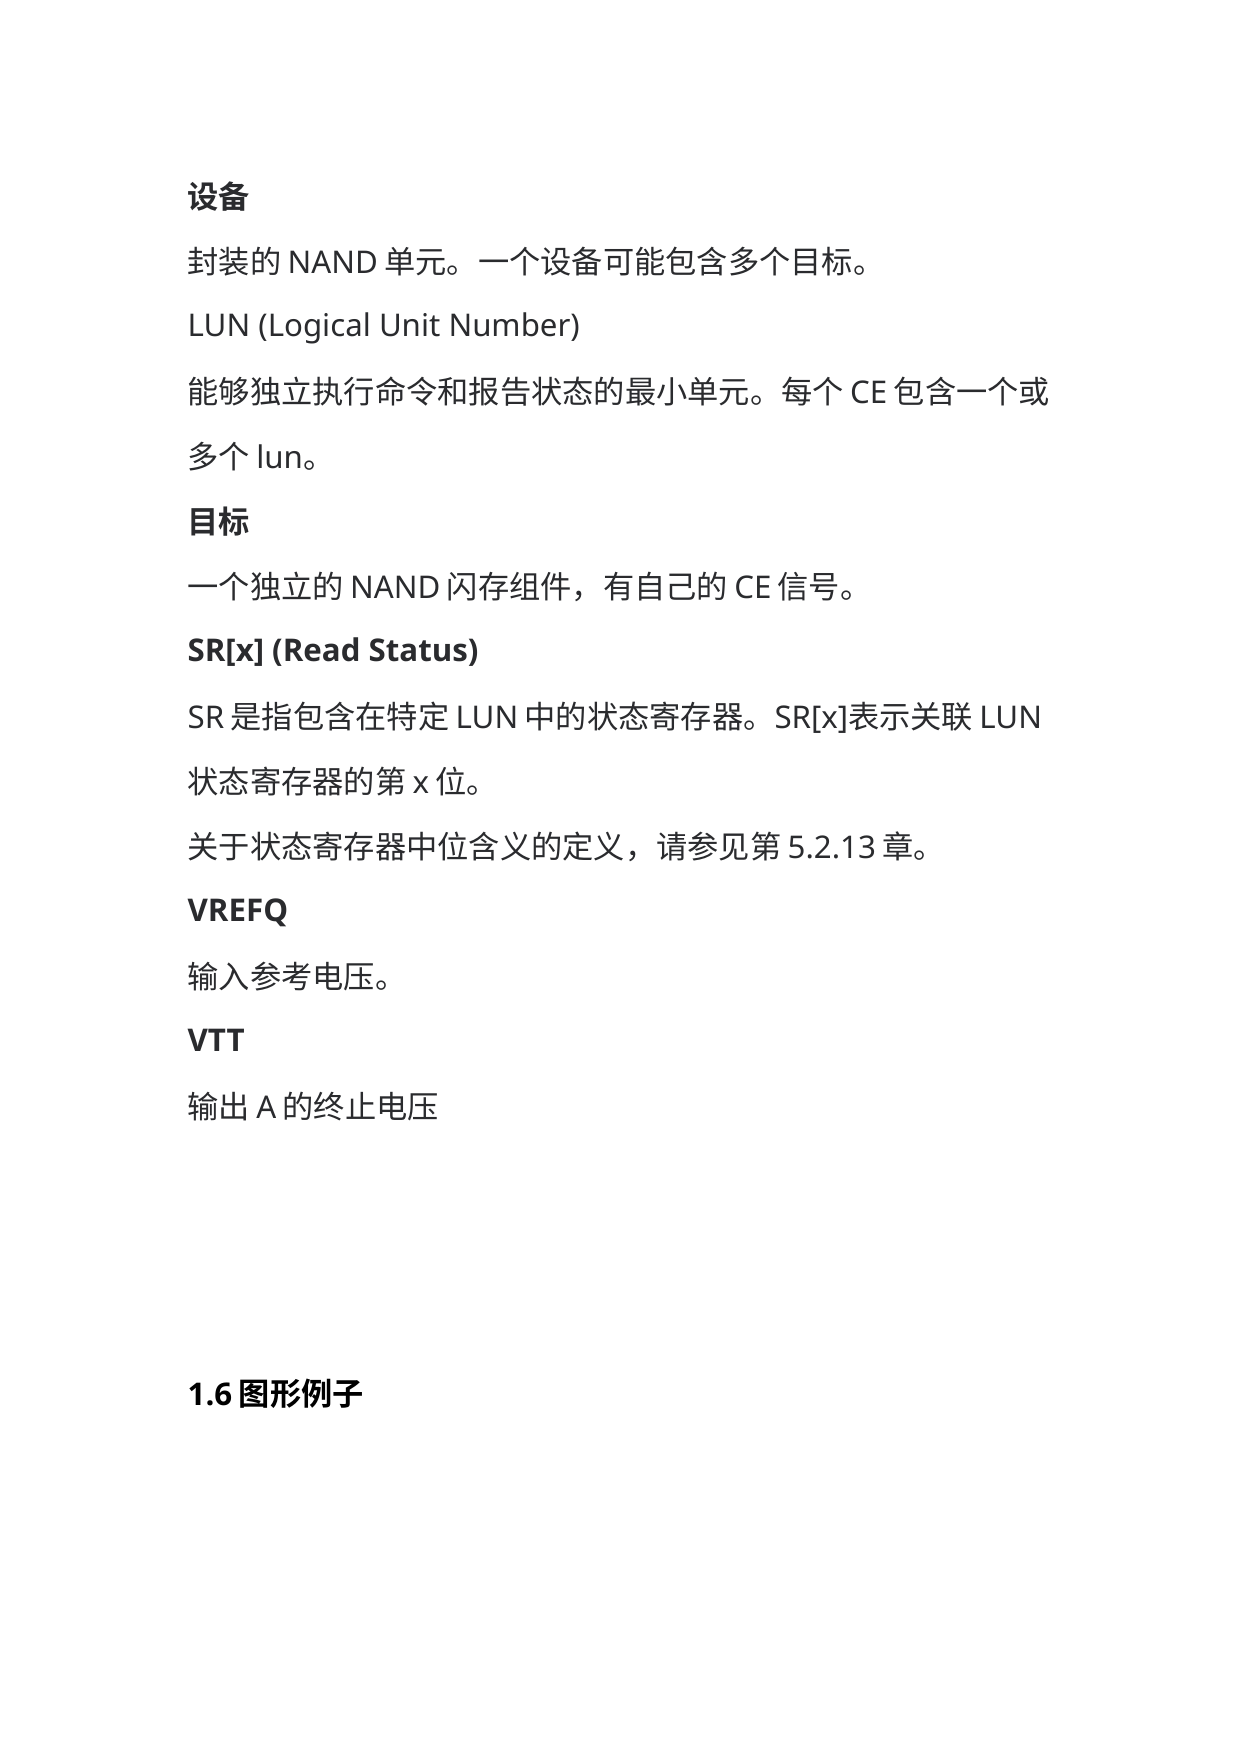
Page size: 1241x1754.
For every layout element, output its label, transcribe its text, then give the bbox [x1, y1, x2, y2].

text 输入参考电压。 VTT 输出A的终止电压 [187, 942, 1053, 1137]
text LUN (Logical Unit Number) 能够独立执行命令和报告状态的最小单元。每个CE包含一个或多个lun。 目标 一个独立的NAND闪存组件，有自己的CE信号。 SR[x] (Read Status) SR是指包含在特定LUN中的状态寄存器。SR[x]表示关联LUN状态寄存器的第x位。 关于状态寄存器中位含义的定义，请参见第5.2.13章。 VREFQ [187, 292, 1053, 942]
subtitle 1.6图形例子 [187, 1359, 1053, 1424]
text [187, 162, 1053, 292]
